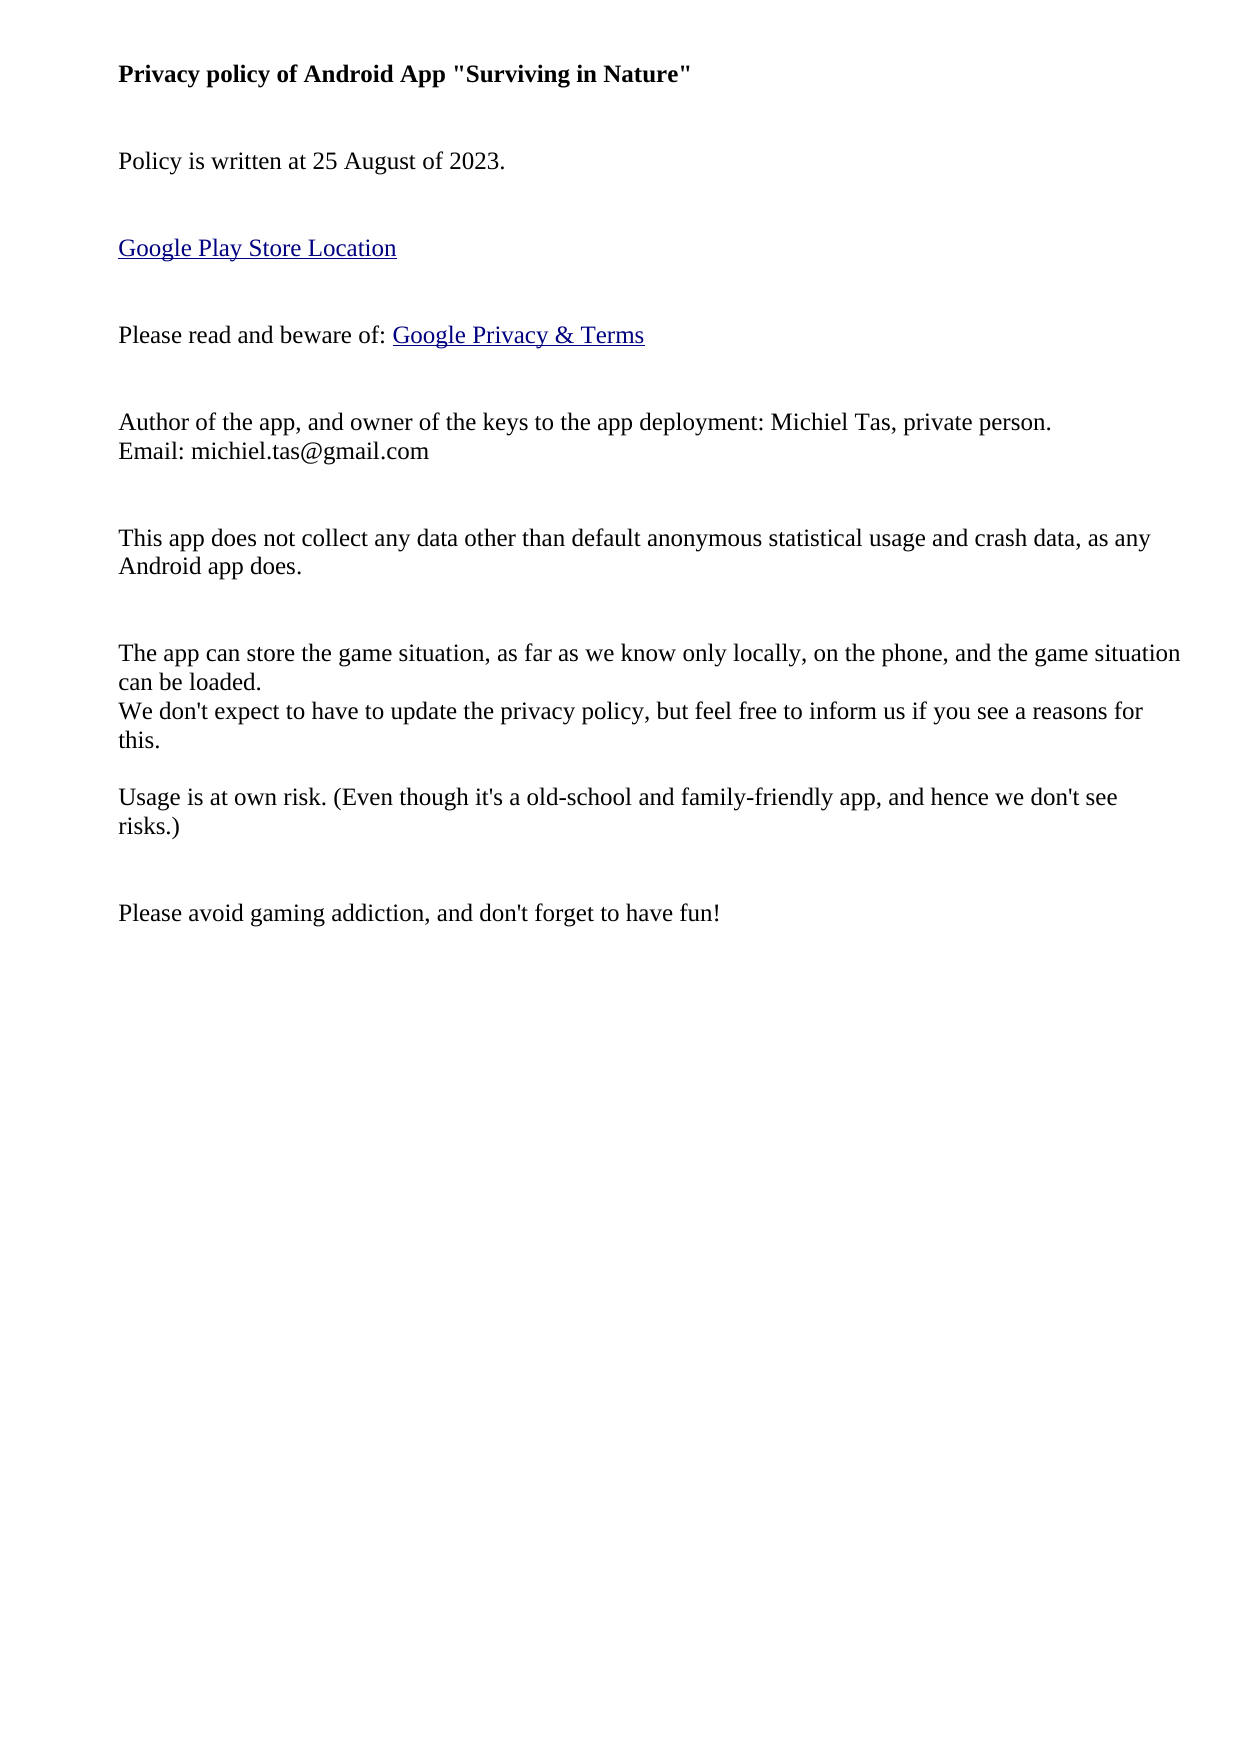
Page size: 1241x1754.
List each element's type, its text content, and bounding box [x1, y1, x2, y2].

text Please avoid gaming addiction, and don't forget to have fun! [118, 898, 1181, 927]
text Privacy policy of Android App "Surviving in Nature" [118, 59, 1181, 88]
text The app can store the game situation, as far as we know only locally, on the phone, and the game situation can be loaded. We don't expect to have to update the privacy policy, but feel free to inform us if you see a reasons for this. Usage is at own risk. (Even though it's a old-school and family-friendly app, and hence we don't see risks.) [118, 638, 1181, 868]
text This app does not collect any data other than default anonymous statistical usage and crash data, as any Android app does. [118, 523, 1181, 609]
text Author of the app, and owner of the keys to the app deployment: Michiel Tas, private person. Email: michiel.tas@gmail.com [118, 378, 1181, 493]
text Google Play Store Location [118, 204, 1181, 262]
text Policy is written at 25 August of 2023. [118, 117, 1181, 175]
text Please read and beware of: Google Privacy & Terms [118, 291, 1181, 349]
